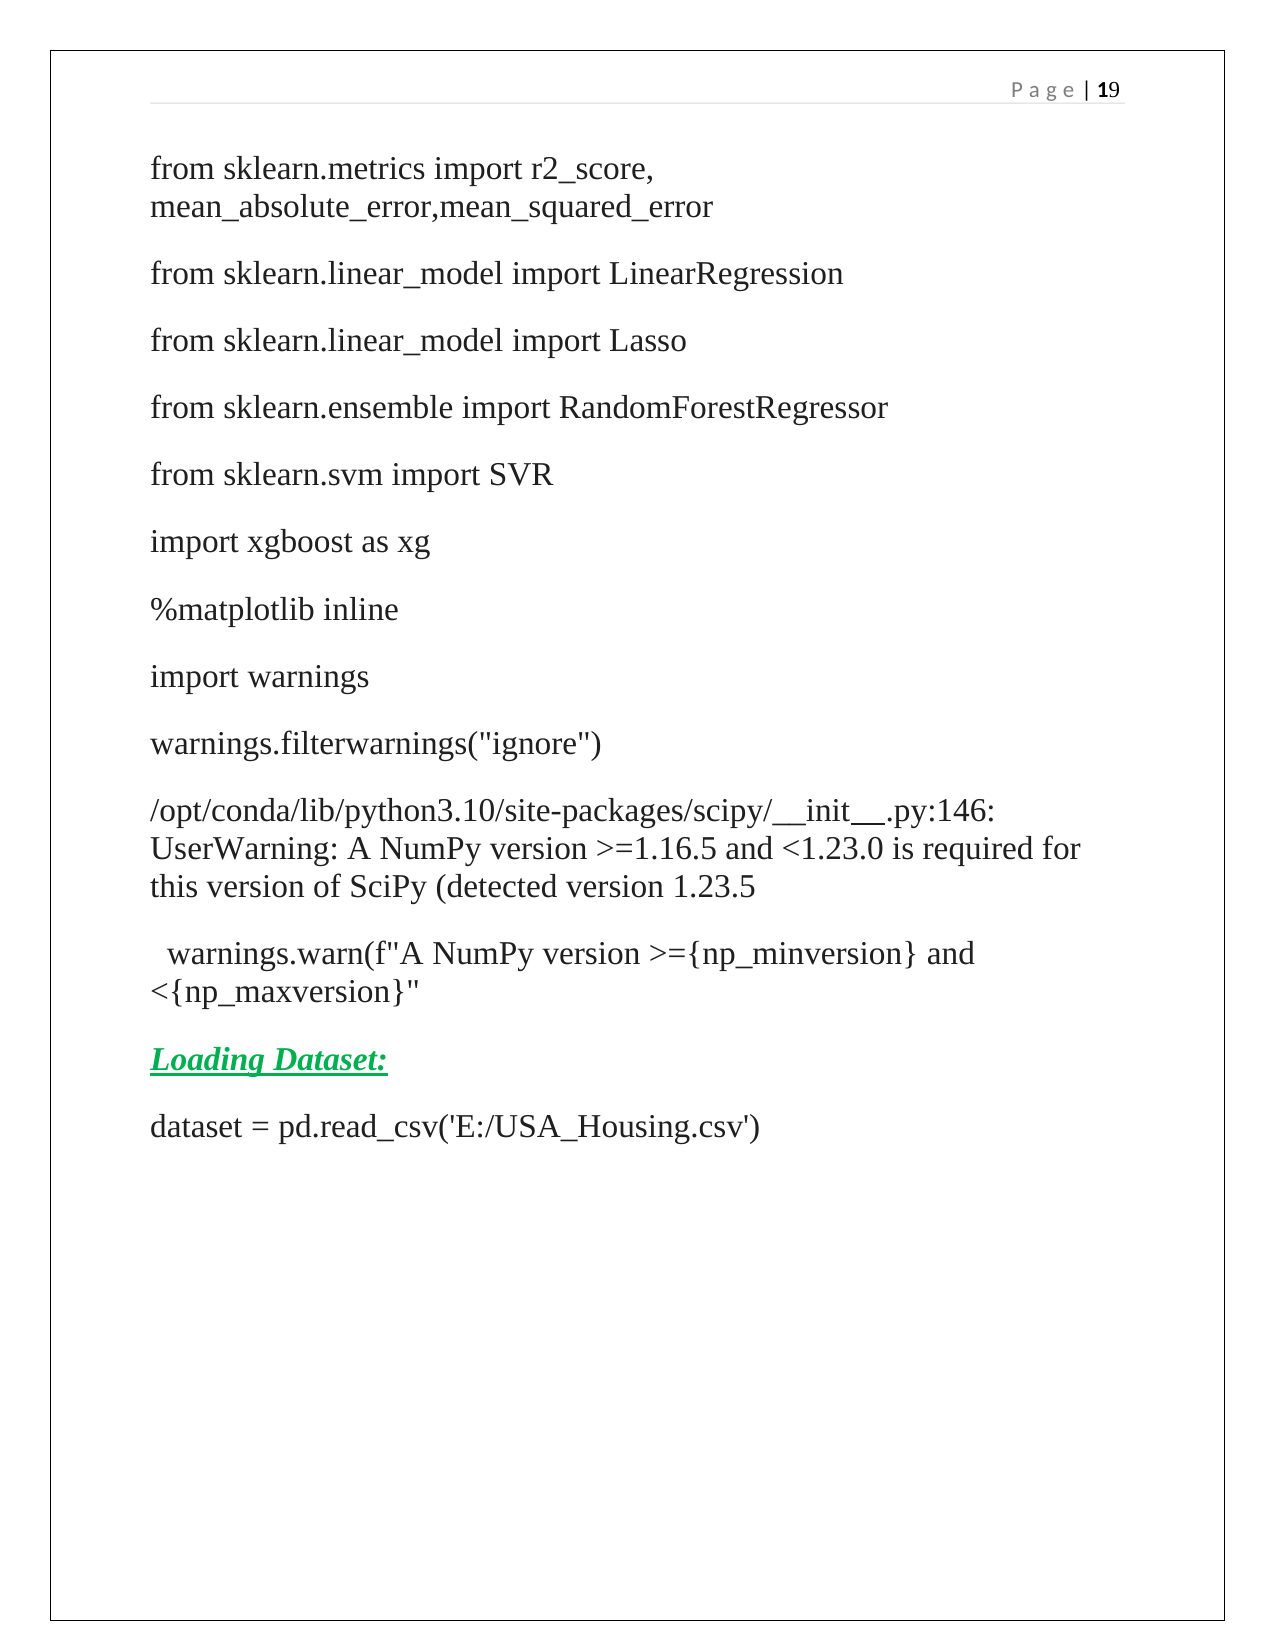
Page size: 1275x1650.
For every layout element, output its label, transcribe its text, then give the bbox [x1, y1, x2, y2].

text dataset = pd.read_csv('E:/USA_Housing.csv') [150, 1106, 1164, 1145]
text from sklearn.metrics import r2_score, mean_absolute_error,mean_squared_error [150, 148, 716, 224]
text from sklearn.linear_model import LinearRegression from sklearn.linear_model import Lasso [150, 253, 846, 359]
text warnings.filterwarnings("ignore") [150, 723, 1164, 761]
text Loading Dataset: [150, 1039, 1164, 1078]
text <{np_maxversion}" [150, 972, 1164, 1010]
text %matplotlib inline import warnings [150, 589, 401, 694]
text warnings.warn(f"A NumPy version >={np_minversion} and [167, 934, 1164, 972]
text /opt/conda/lib/python3.10/site-packages/scipy/__init .py:146: UserWarning: A NumPy version >=1.16.5 and <1.23.0 is required for this version of SciPy (detected version 1.23.5 [150, 790, 1081, 905]
text import xgboost as xg [150, 522, 1164, 560]
text from sklearn.ensemble import RandomForestRegressor from sklearn.svm import SVR [150, 387, 891, 493]
